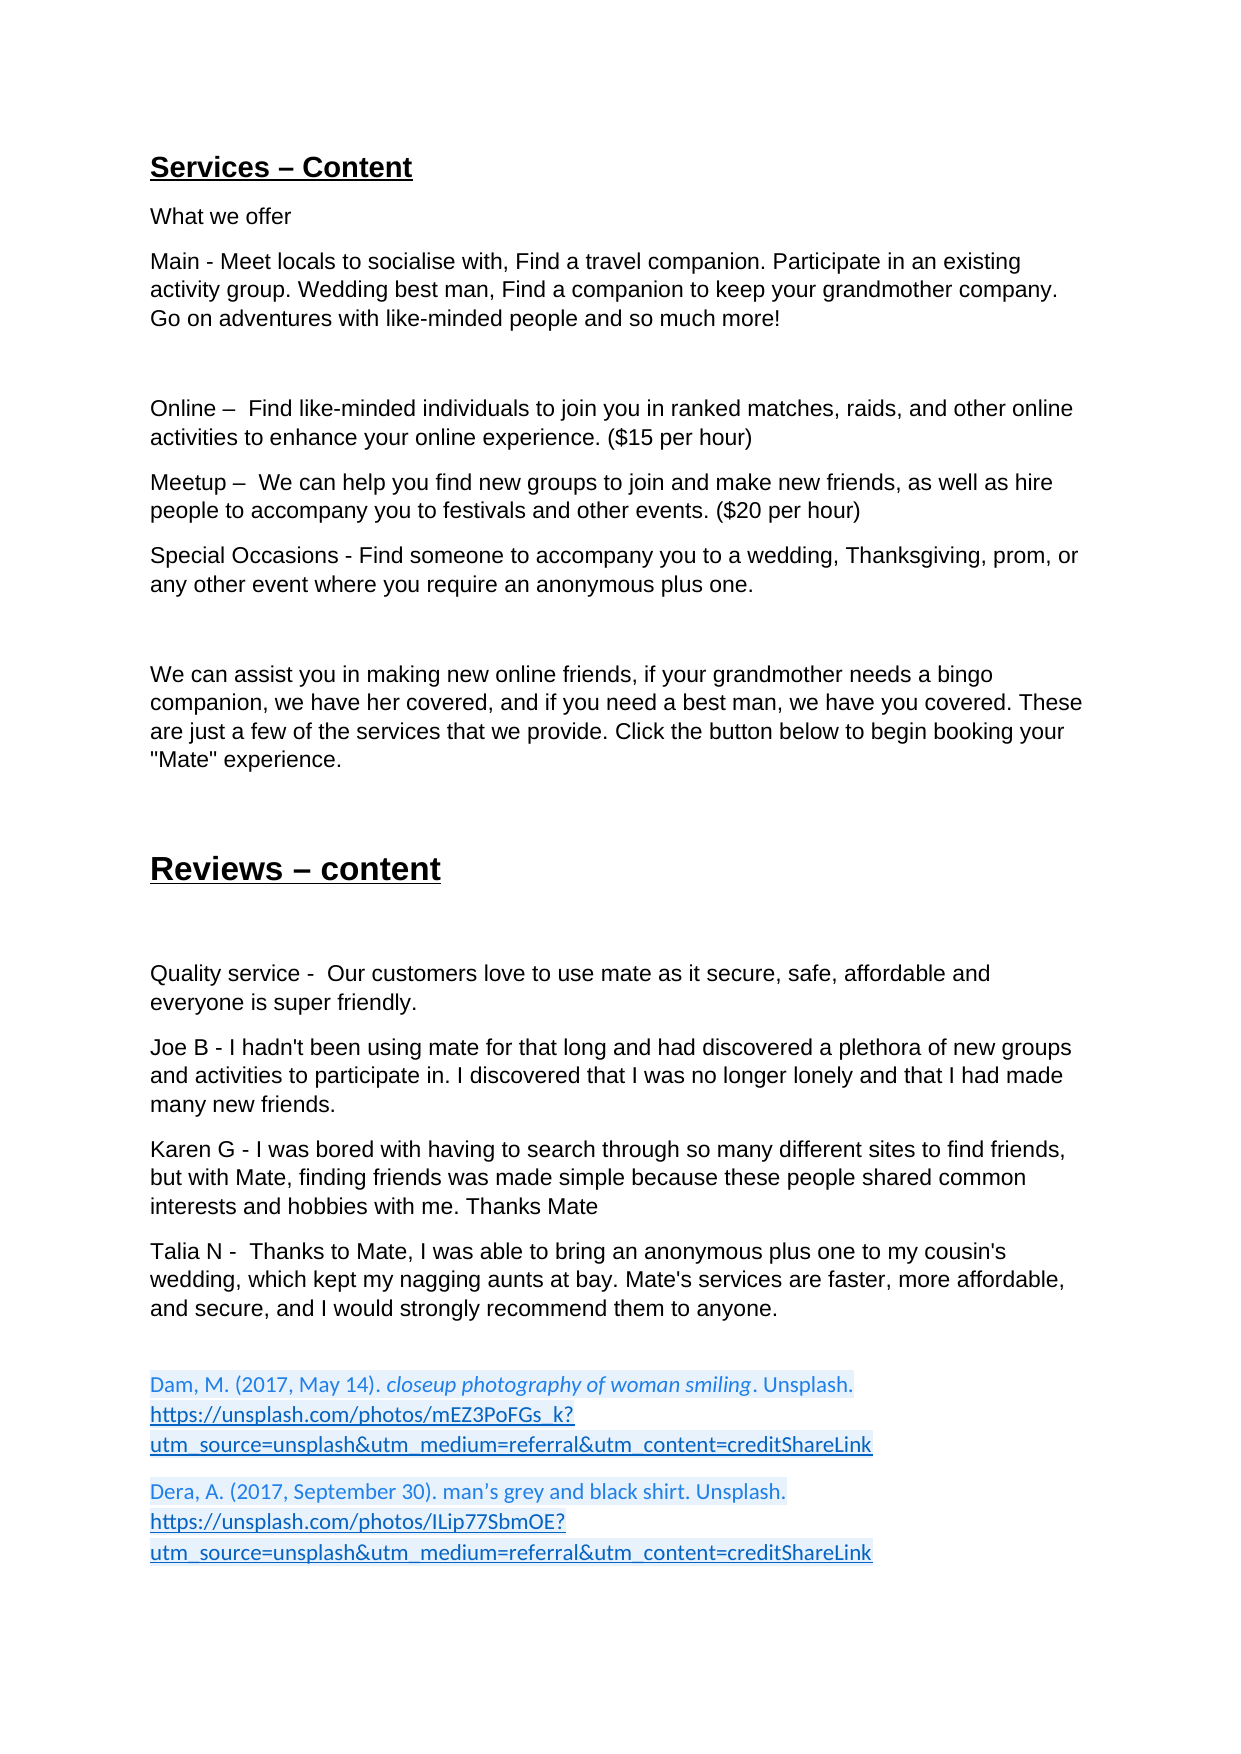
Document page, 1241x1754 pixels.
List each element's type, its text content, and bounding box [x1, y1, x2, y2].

text Meetup – We can help you find new groups to join and make new friends, as well as hire people to accompany you to festivals and other events. ($20 per hour) [150, 468, 1090, 523]
text Dam, M. (2017, May 14). closeup photography of woman smiling. Unsplash. https://unsplash.com/photos/mEZ3PoFGs_k?utm_source=unsplash&utm_medium=referral&utm_content=creditShareLink [150, 1340, 1090, 1458]
text Online – Find like-minded individuals to join you in ranked matches, raids, and other online activities to enhance your online experience. ($15 per hour) [150, 395, 1090, 450]
text Quality service - Our customers love to use mate as it secure, safe, affordable and everyone is super friendly. [150, 960, 1090, 1015]
text Services – Content [150, 150, 1090, 183]
text Main - Meet locals to socialise with, Find a travel companion. Participate in an existing activity group. Wedding best man, Find a companion to keep your grandmother company. Go on adventures with like-minded people and so much more! [150, 248, 1090, 331]
text Joe B - I hadn't been using mate for that long and had discovered a plethora of new groups and activities to participate in. I discovered that I was no longer lonely and that I had made many new friends. [150, 1034, 1090, 1117]
text We can assist you in making new online friends, if your grandmother needs a bingo companion, we have her covered, and if you need a best man, we have you covered. These are just a few of the services that we provide. Click the button below to begin booking your "Mate" experience. [150, 661, 1090, 772]
text Karen G - I was bored with having to search through so many different sites to find friends, but with Mate, finding friends was made simple because these people shared common interests and hobbies with me. Thanks Mate [150, 1136, 1090, 1219]
text What we offer [150, 203, 1090, 229]
text Talia N - Thanks to Mate, I was able to bring an anonymous plus one to my cousin's wedding, which kept my nagging aunts at bay. Mate's services are faster, more affordable, and secure, and I would strongly recommend them to anyone. [150, 1238, 1090, 1321]
text Reviews – content [150, 849, 1090, 888]
text Special Occasions - Find someone to accompany you to a wedding, Thanksgiving, prom, or any other event where you require an anonymous plus one. [150, 542, 1090, 597]
text Dera, A. (2017, September 30). man’s grey and black shirt. Unsplash. https://unsplash.com/photos/ILip77SbmOE?utm_source=unsplash&utm_medium=referral&utm_content=creditShareLink [150, 1477, 1090, 1566]
